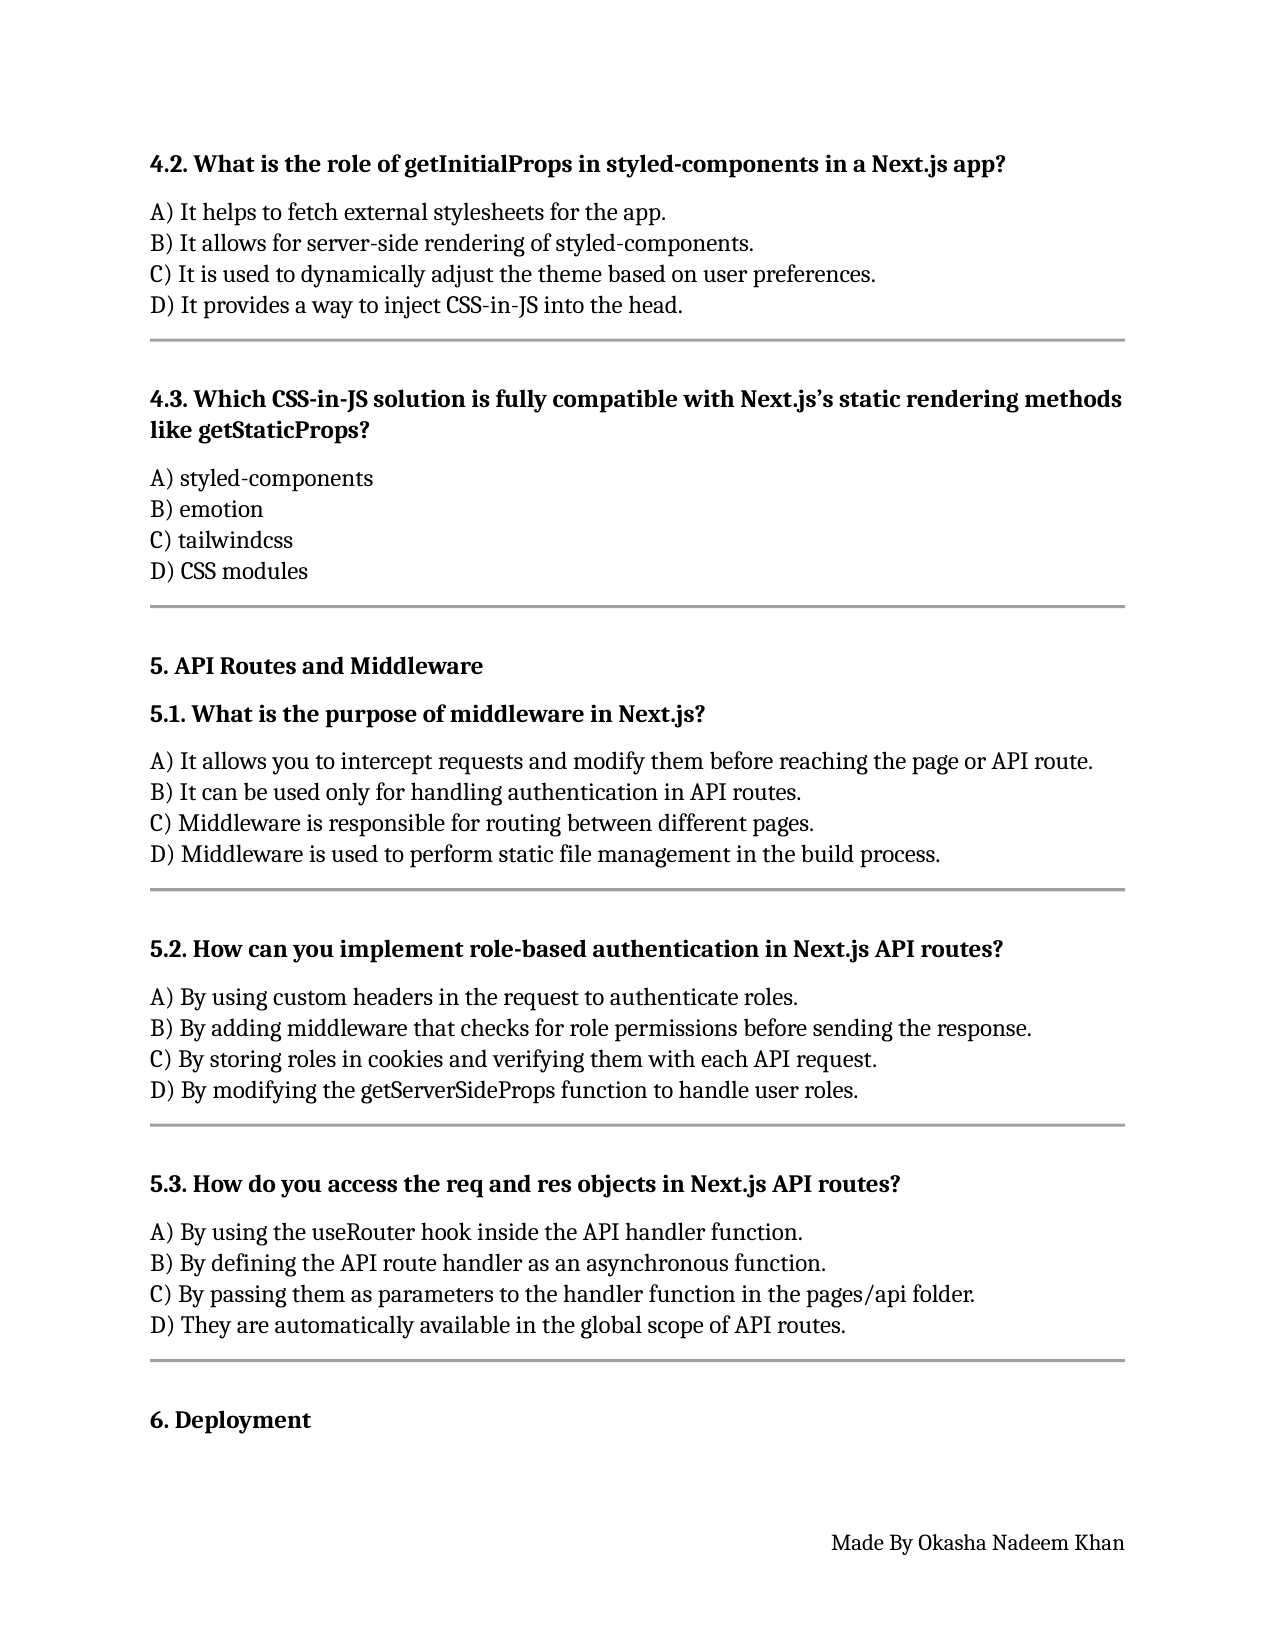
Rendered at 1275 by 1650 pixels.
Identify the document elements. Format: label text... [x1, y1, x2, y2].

text 4.2. What is the role of getInitialProps in styled-components in a Next.js app? [150, 150, 1125, 179]
text A) By using custom headers in the request to authenticate roles. B) By adding middleware that checks for role permissions before sending the response. C) By storing roles in cookies and verifying them with each API request. D) By modifying the getServerSideProps function to handle user roles. [150, 983, 1125, 1104]
text 5.2. How can you implement role-based authentication in Next.js API routes? [150, 935, 1125, 964]
text 6. Deployment [150, 1406, 1125, 1434]
text 4.3. Which CSS-in-JS solution is fully compatible with Next.js’s static rendering methods like getStaticProps? [150, 385, 1125, 445]
text A) styled-components B) emotion C) tailwindcss D) CSS modules [150, 464, 1125, 586]
text 5.3. How do you access the req and res objects in Next.js API routes? [150, 1170, 1125, 1199]
text 5. API Routes and Middleware [150, 652, 1125, 681]
text A) It helps to fetch external stylesheets for the app. B) It allows for server-side rendering of styled-components. C) It is used to dynamically adjust the theme based on user preferences. D) It provides a way to inject CSS-in-JS into the head. [150, 198, 1125, 319]
text A) By using the useRouter hook inside the API handler function. B) By defining the API route handler as an asynchronous function. C) By passing them as parameters to the handler function in the pages/api folder. D) They are automatically available in the global scope of API routes. [150, 1218, 1125, 1340]
text A) It allows you to intercept requests and modify them before reaching the page or API route. B) It can be used only for handling authentication in API routes. C) Middleware is responsible for routing between different pages. D) Middleware is used to perform static file management in the build process. [150, 747, 1125, 869]
text 5.1. What is the purpose of middleware in Next.js? [150, 699, 1125, 728]
